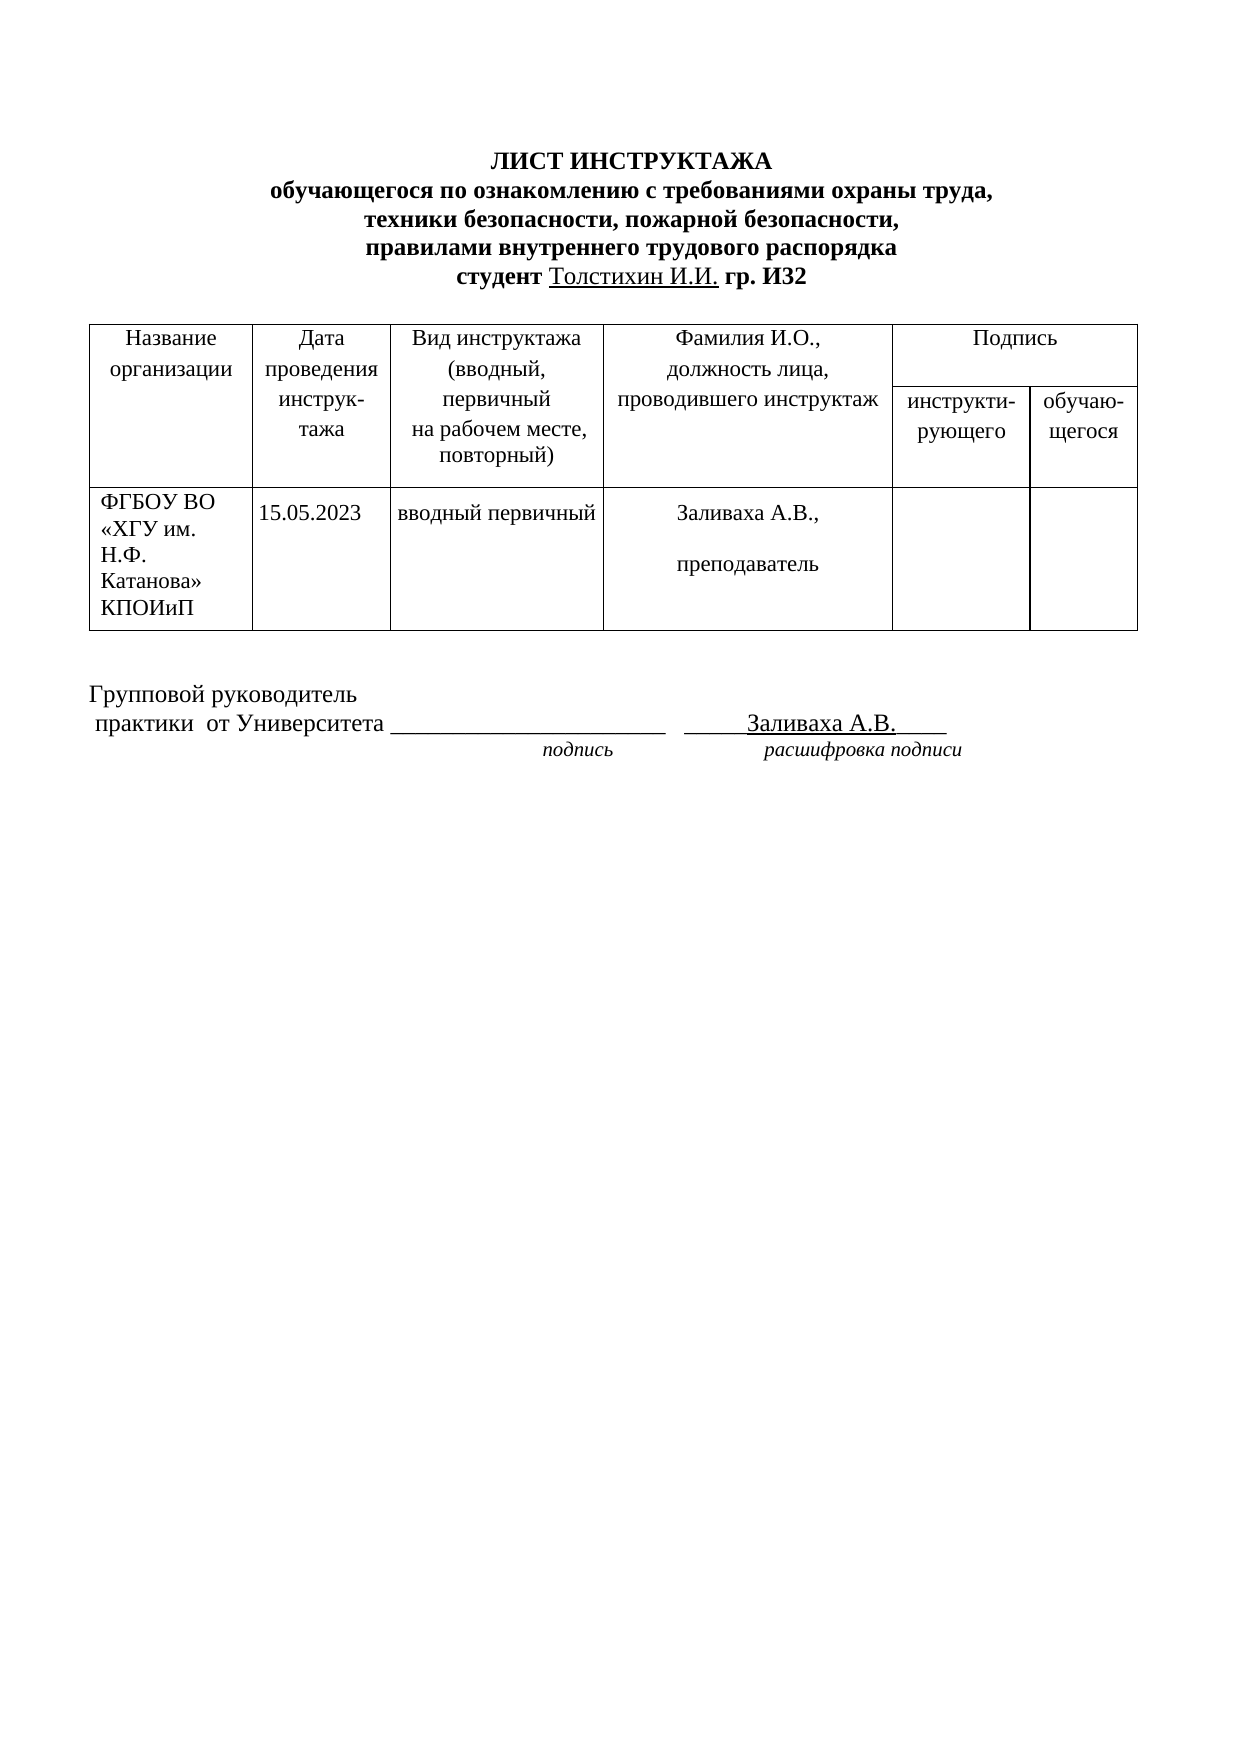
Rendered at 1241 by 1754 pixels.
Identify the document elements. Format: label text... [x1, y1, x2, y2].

text подпись расшифровка подписи [88, 737, 1137, 761]
table_cell [893, 488, 1029, 630]
table_header Фамилия И.О., должность лица, проводившего инструктаж [604, 325, 892, 487]
table_header Дата проведения инструк-тажа [253, 325, 390, 487]
table_cell вводный первичный [391, 488, 603, 630]
text студент Толстихин И.И. гр. И32 [126, 261, 1137, 290]
table_cell 15.05.2023 [253, 488, 390, 630]
table_cell Заливаха А.В., преподаватель [604, 488, 892, 630]
table_header Подпись [893, 325, 1137, 386]
table_cell обучаю-щегося [1031, 387, 1137, 487]
table_cell инструкти-рующего [893, 387, 1029, 487]
table_header Название организации [90, 325, 252, 487]
text Групповой руководитель [88, 679, 1137, 708]
text ЛИСТ ИНСТРУКТАЖА [126, 146, 1137, 175]
text правилами внутреннего трудового распорядка [126, 232, 1137, 261]
text практики от Университета ______________________ _____Заливаха А.В.____ [88, 708, 1137, 737]
table_cell ФГБОУ ВО «ХГУ им. Н.Ф. Катанова» КПОИиП [90, 488, 252, 630]
text техники безопасности, пожарной безопасности, [126, 204, 1137, 232]
text обучающегося по ознакомлению с требованиями охраны труда, [126, 175, 1137, 204]
table_header Вид инструктажа (вводный, первичный на рабочем месте, повторный) [391, 325, 603, 487]
table_cell [1031, 488, 1137, 630]
